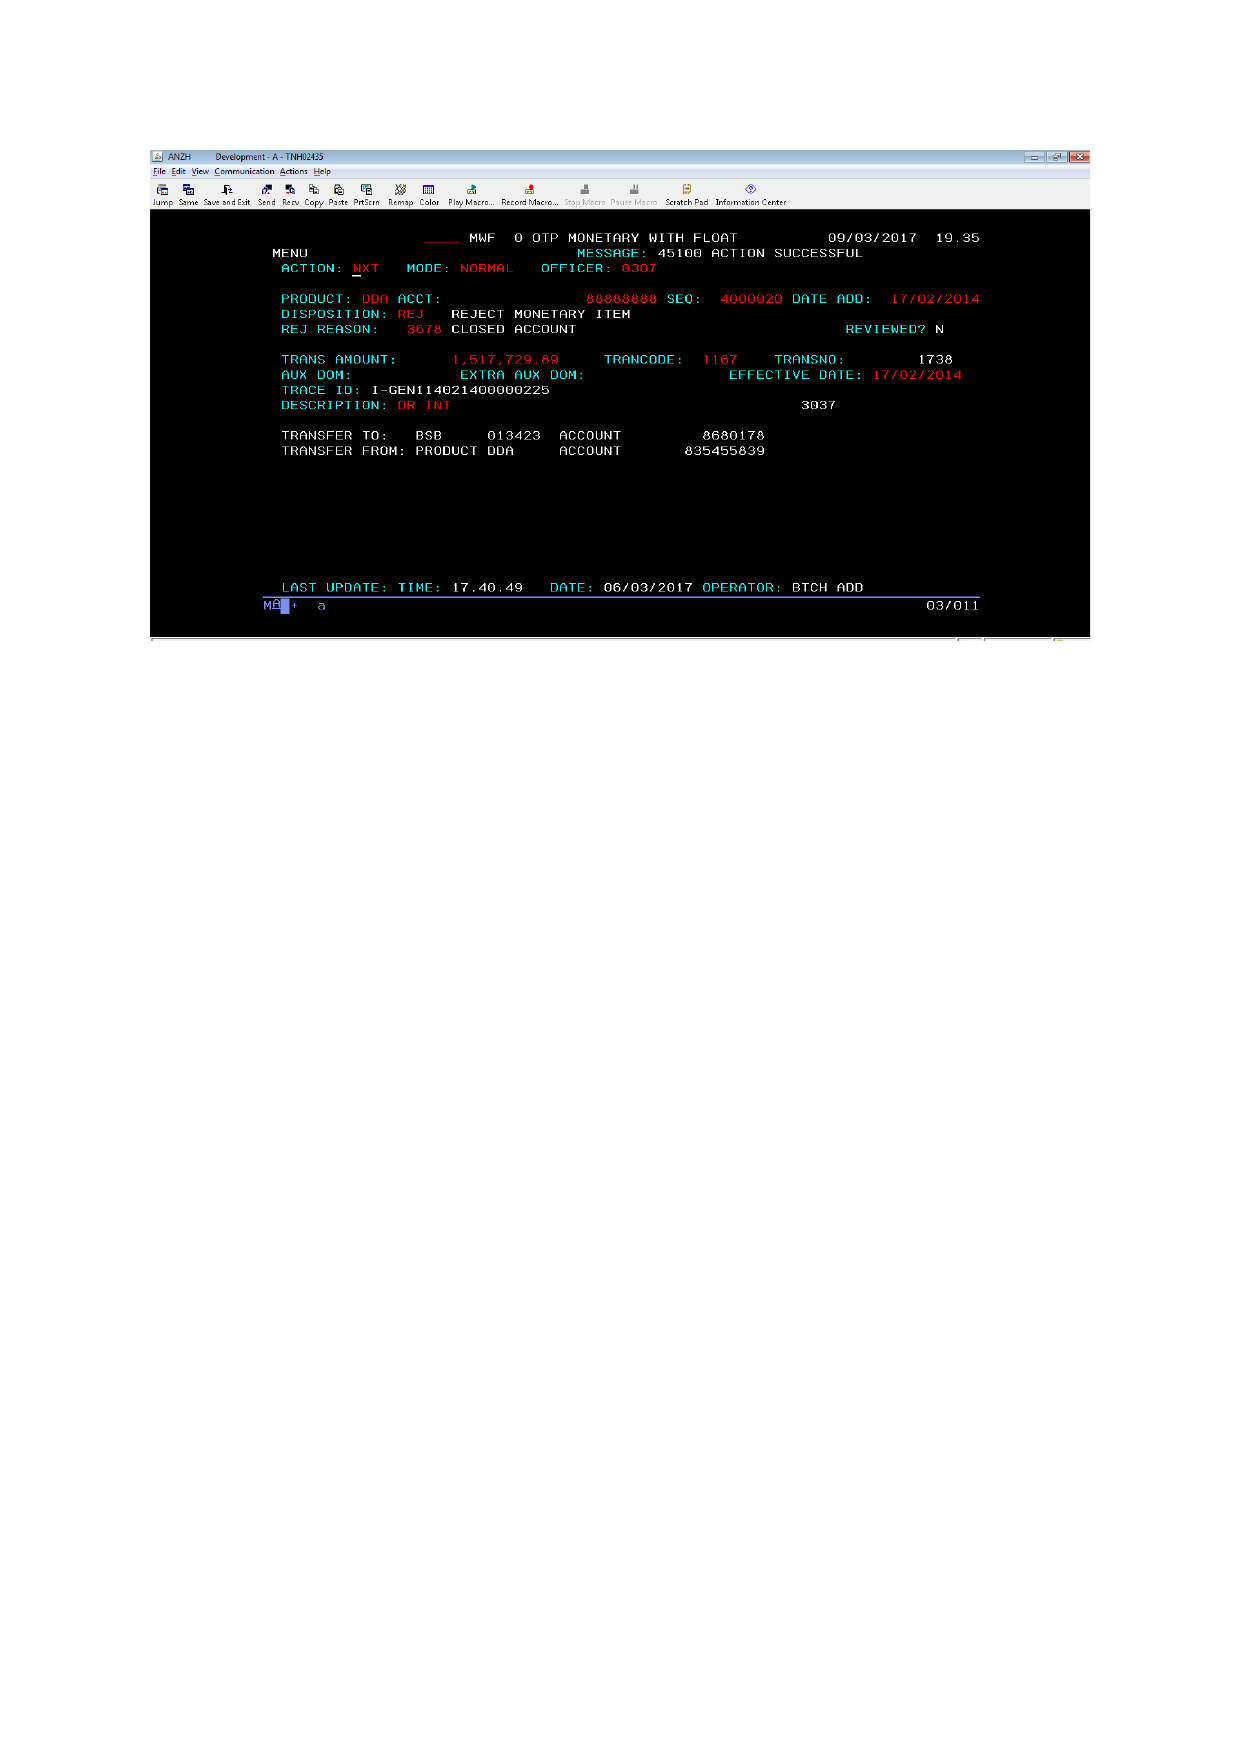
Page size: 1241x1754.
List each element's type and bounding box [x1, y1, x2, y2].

picture [150, 150, 1091, 641]
